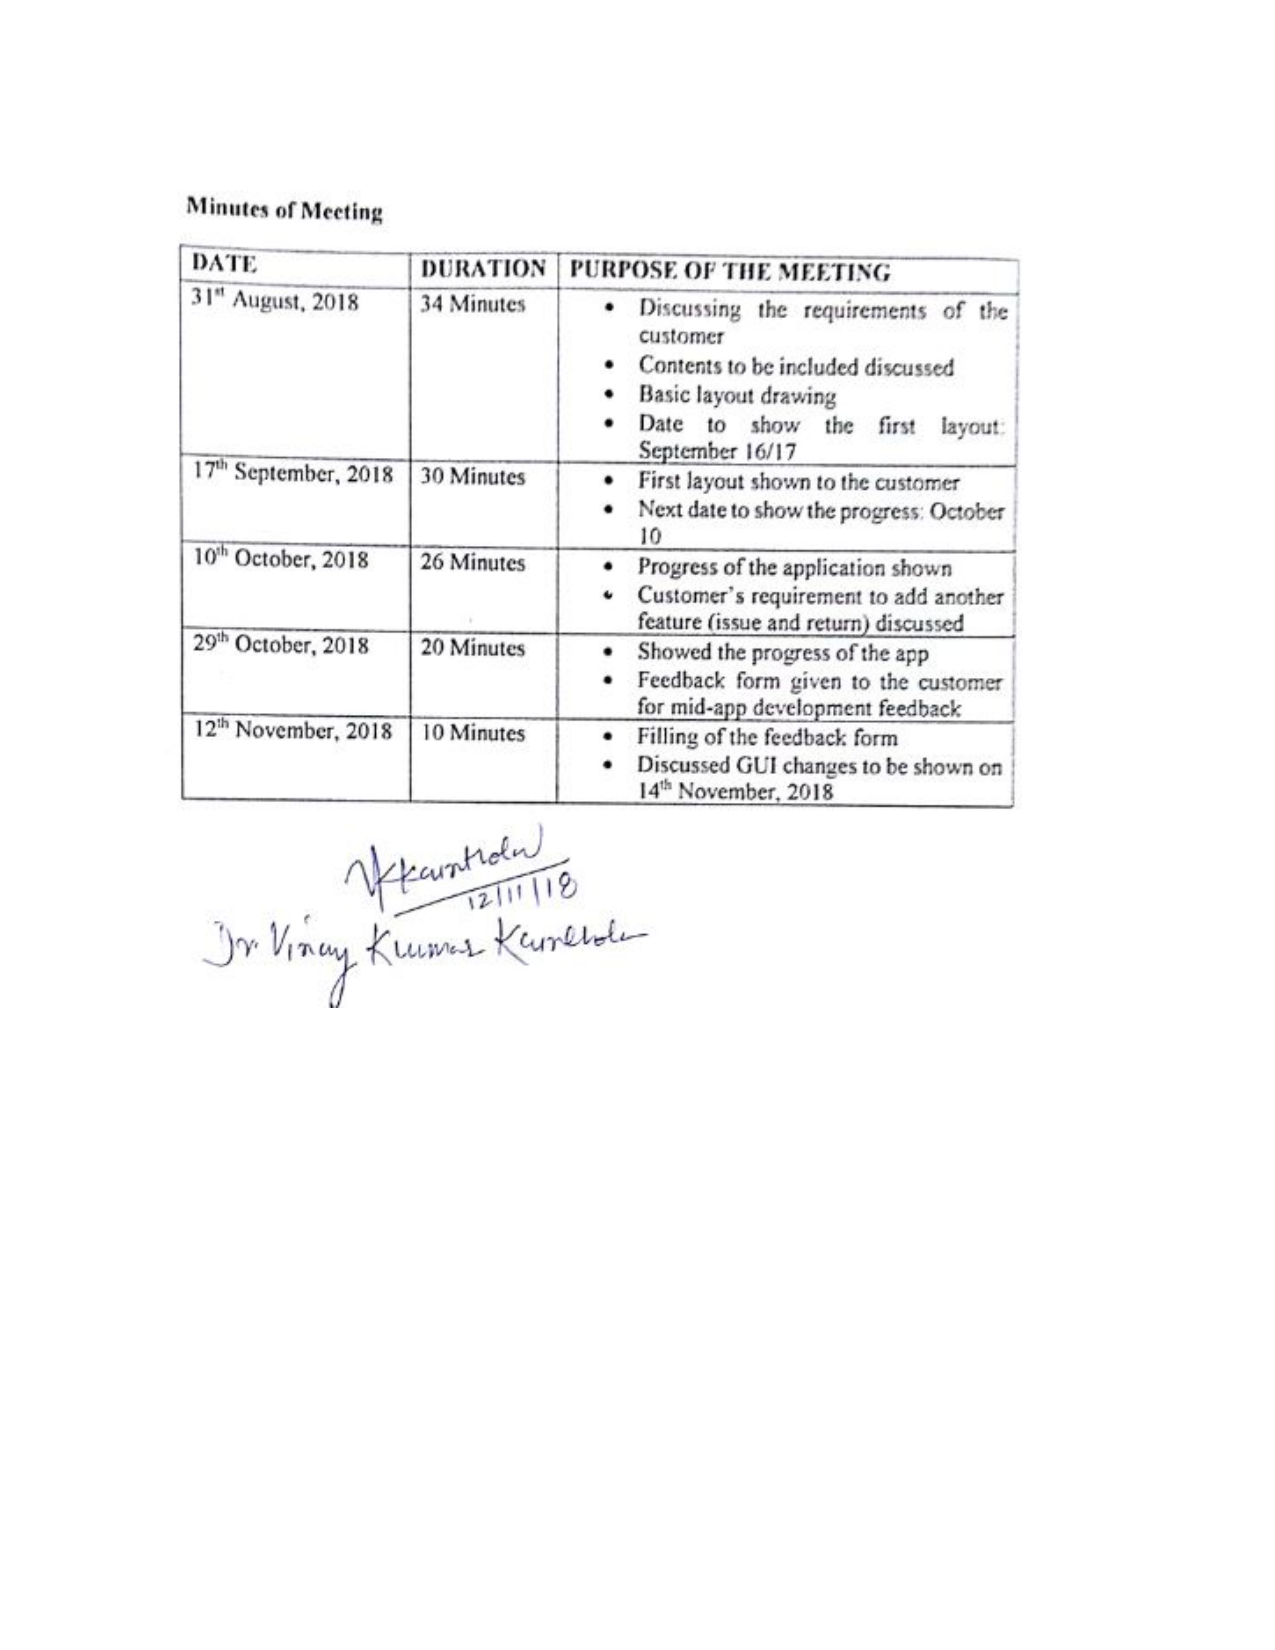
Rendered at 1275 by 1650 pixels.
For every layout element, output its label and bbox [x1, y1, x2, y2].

picture [150, 150, 1108, 1008]
